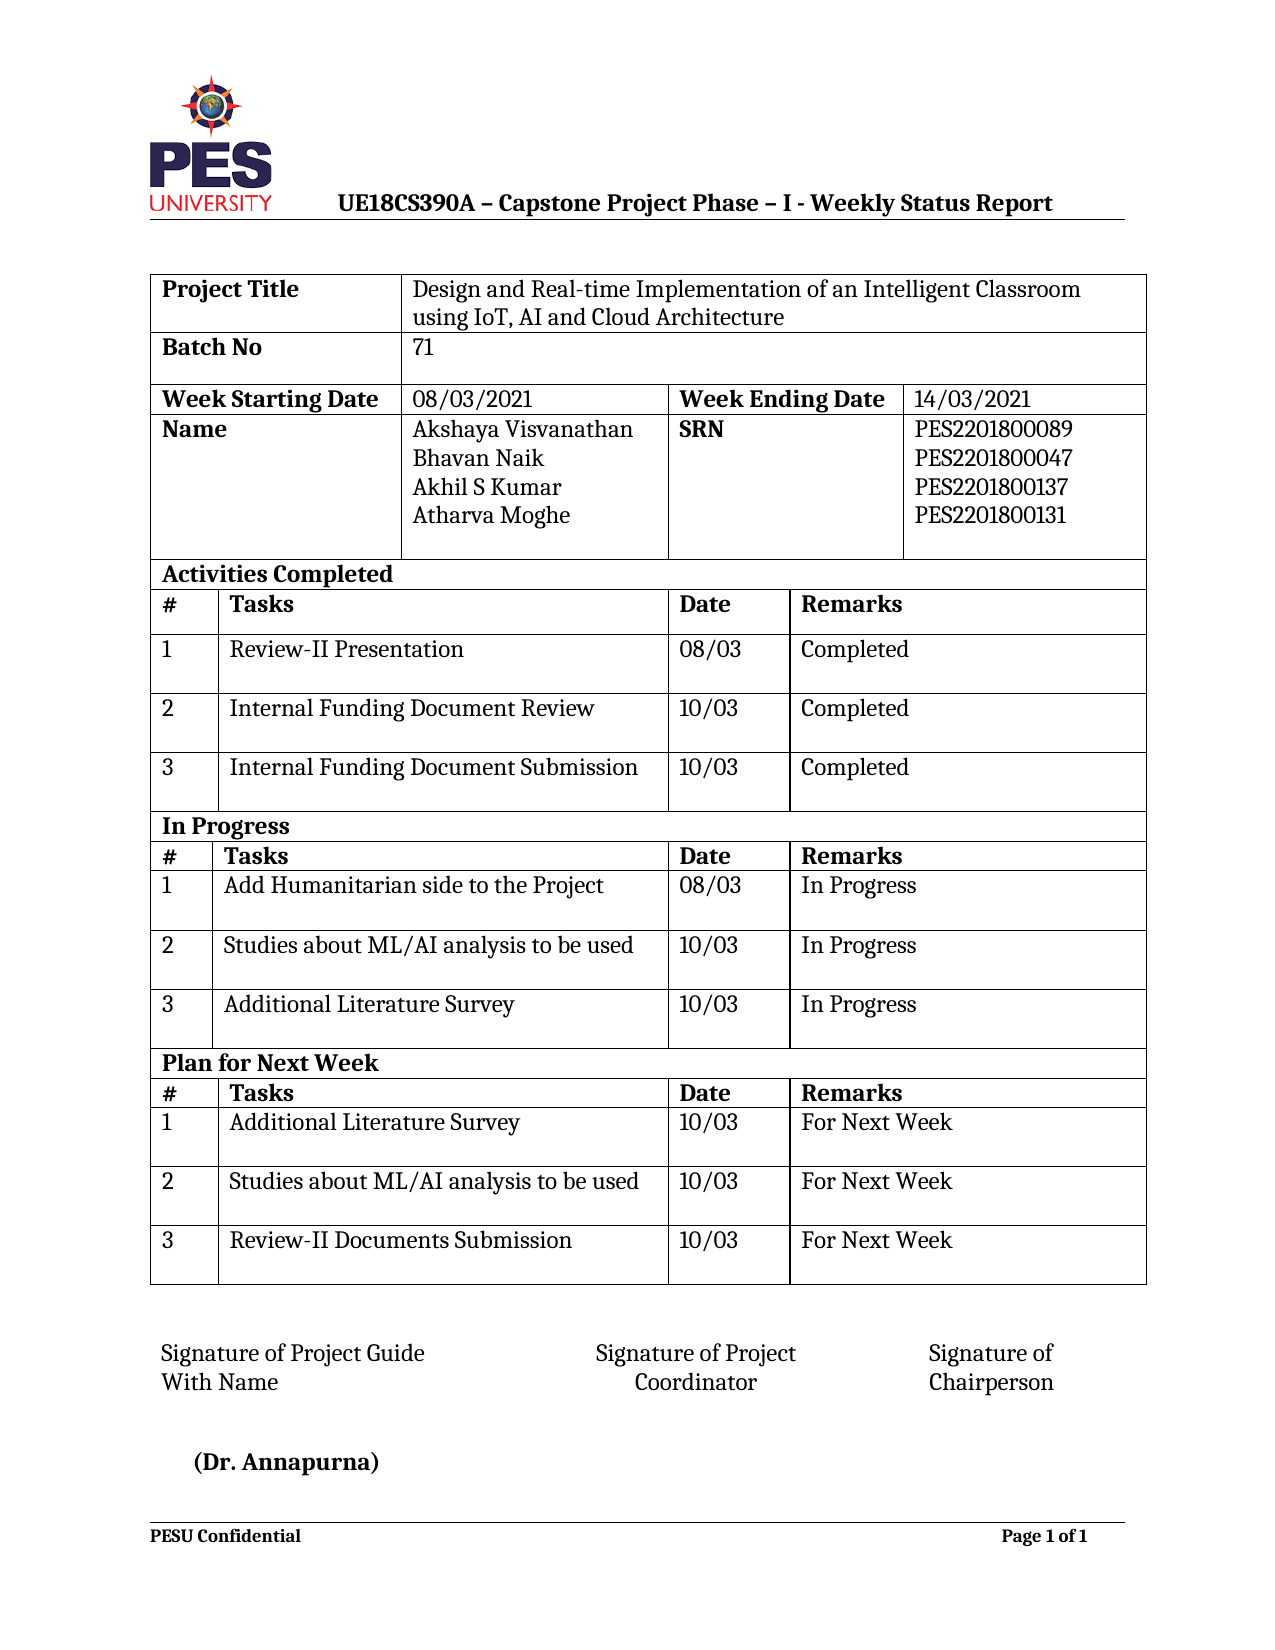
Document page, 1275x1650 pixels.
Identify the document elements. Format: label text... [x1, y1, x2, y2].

table_header Signature of Project Guide With Name [150, 1339, 474, 1397]
table_cell In Progress [791, 990, 1146, 1048]
table_cell Internal Funding Document Review [219, 694, 668, 752]
table_cell 10/03 [669, 1226, 789, 1284]
table_header Signature of Chairperson [918, 1339, 1125, 1397]
table_cell 14/03/2021 [904, 385, 1146, 414]
table_cell 1 [151, 1108, 218, 1166]
table_cell 10/03 [669, 694, 789, 752]
table_cell 71 [402, 333, 1146, 384]
table_cell Internal Funding Document Submission [219, 753, 668, 811]
table_header (Dr. Annapurna) [181, 1448, 403, 1477]
table_cell 10/03 [669, 990, 789, 1048]
table_cell In Progress [791, 931, 1146, 988]
table_cell In Progress [791, 871, 1146, 929]
table_cell In Progress [151, 812, 1146, 841]
table_cell 3 [151, 753, 218, 811]
table_cell Remarks [791, 1079, 1146, 1107]
table_cell 08/03/2021 [402, 385, 668, 414]
table_cell SRN [669, 415, 903, 559]
table_cell Review-II Presentation [219, 635, 668, 693]
table_cell Additional Literature Survey [219, 1108, 668, 1166]
table_cell Completed [791, 753, 1146, 811]
table_cell Date [669, 842, 789, 870]
table_header Project Title [151, 275, 401, 332]
table_cell 10/03 [669, 931, 789, 988]
table_cell Batch No [151, 333, 401, 384]
table_cell 3 [151, 1226, 218, 1284]
table_cell # [151, 1079, 218, 1107]
table_cell For Next Week [791, 1108, 1146, 1166]
table_cell 10/03 [669, 1108, 789, 1166]
table_cell For Next Week [791, 1226, 1146, 1284]
table_cell Akshaya Visvanathan Bhavan Naik Akhil S Kumar Atharva Moghe [402, 415, 668, 559]
table_cell Add Humanitarian side to the Project [213, 871, 668, 929]
table_cell 10/03 [669, 753, 789, 811]
table_cell Plan for Next Week [151, 1049, 1146, 1077]
table_cell Date [669, 590, 789, 634]
table_cell Completed [791, 635, 1146, 693]
table_cell 1 [151, 871, 212, 929]
table_cell Activities Completed [151, 560, 1146, 589]
table_cell Tasks [219, 1079, 668, 1107]
table_cell Remarks [791, 842, 1146, 870]
table_cell Completed [791, 694, 1146, 752]
table_cell 08/03 [669, 871, 789, 929]
picture [150, 75, 272, 211]
table_cell Review-II Documents Submission [219, 1226, 668, 1284]
table_cell Week Ending Date [669, 385, 903, 414]
table_cell Studies about ML/AI analysis to be used [219, 1167, 668, 1225]
table_cell Remarks [791, 590, 1146, 634]
table_header Design and Real-time Implementation of an Intelligent Classroom using IoT, AI and Cloud Architecture [402, 275, 1146, 332]
table_cell # [151, 590, 218, 634]
table_cell 1 [151, 635, 218, 693]
table_cell Week Starting Date [151, 385, 401, 414]
table_cell For Next Week [791, 1167, 1146, 1225]
table_cell Name [151, 415, 401, 559]
table_cell Tasks [213, 842, 668, 870]
table_cell 3 [151, 990, 212, 1048]
table_cell Additional Literature Survey [213, 990, 668, 1048]
table_cell Tasks [219, 590, 668, 634]
table_cell Date [669, 1079, 789, 1107]
table_cell 10/03 [669, 1167, 789, 1225]
table_cell 2 [151, 694, 218, 752]
table_cell PES2201800089 PES2201800047 PES2201800137 PES2201800131 [904, 415, 1146, 559]
table_cell Studies about ML/AI analysis to be used [213, 931, 668, 988]
table_cell 08/03 [669, 635, 789, 693]
table_cell 2 [151, 931, 212, 988]
table_cell # [151, 842, 212, 870]
table_header Signature of Project Coordinator [474, 1339, 918, 1397]
table_cell 2 [151, 1167, 218, 1225]
